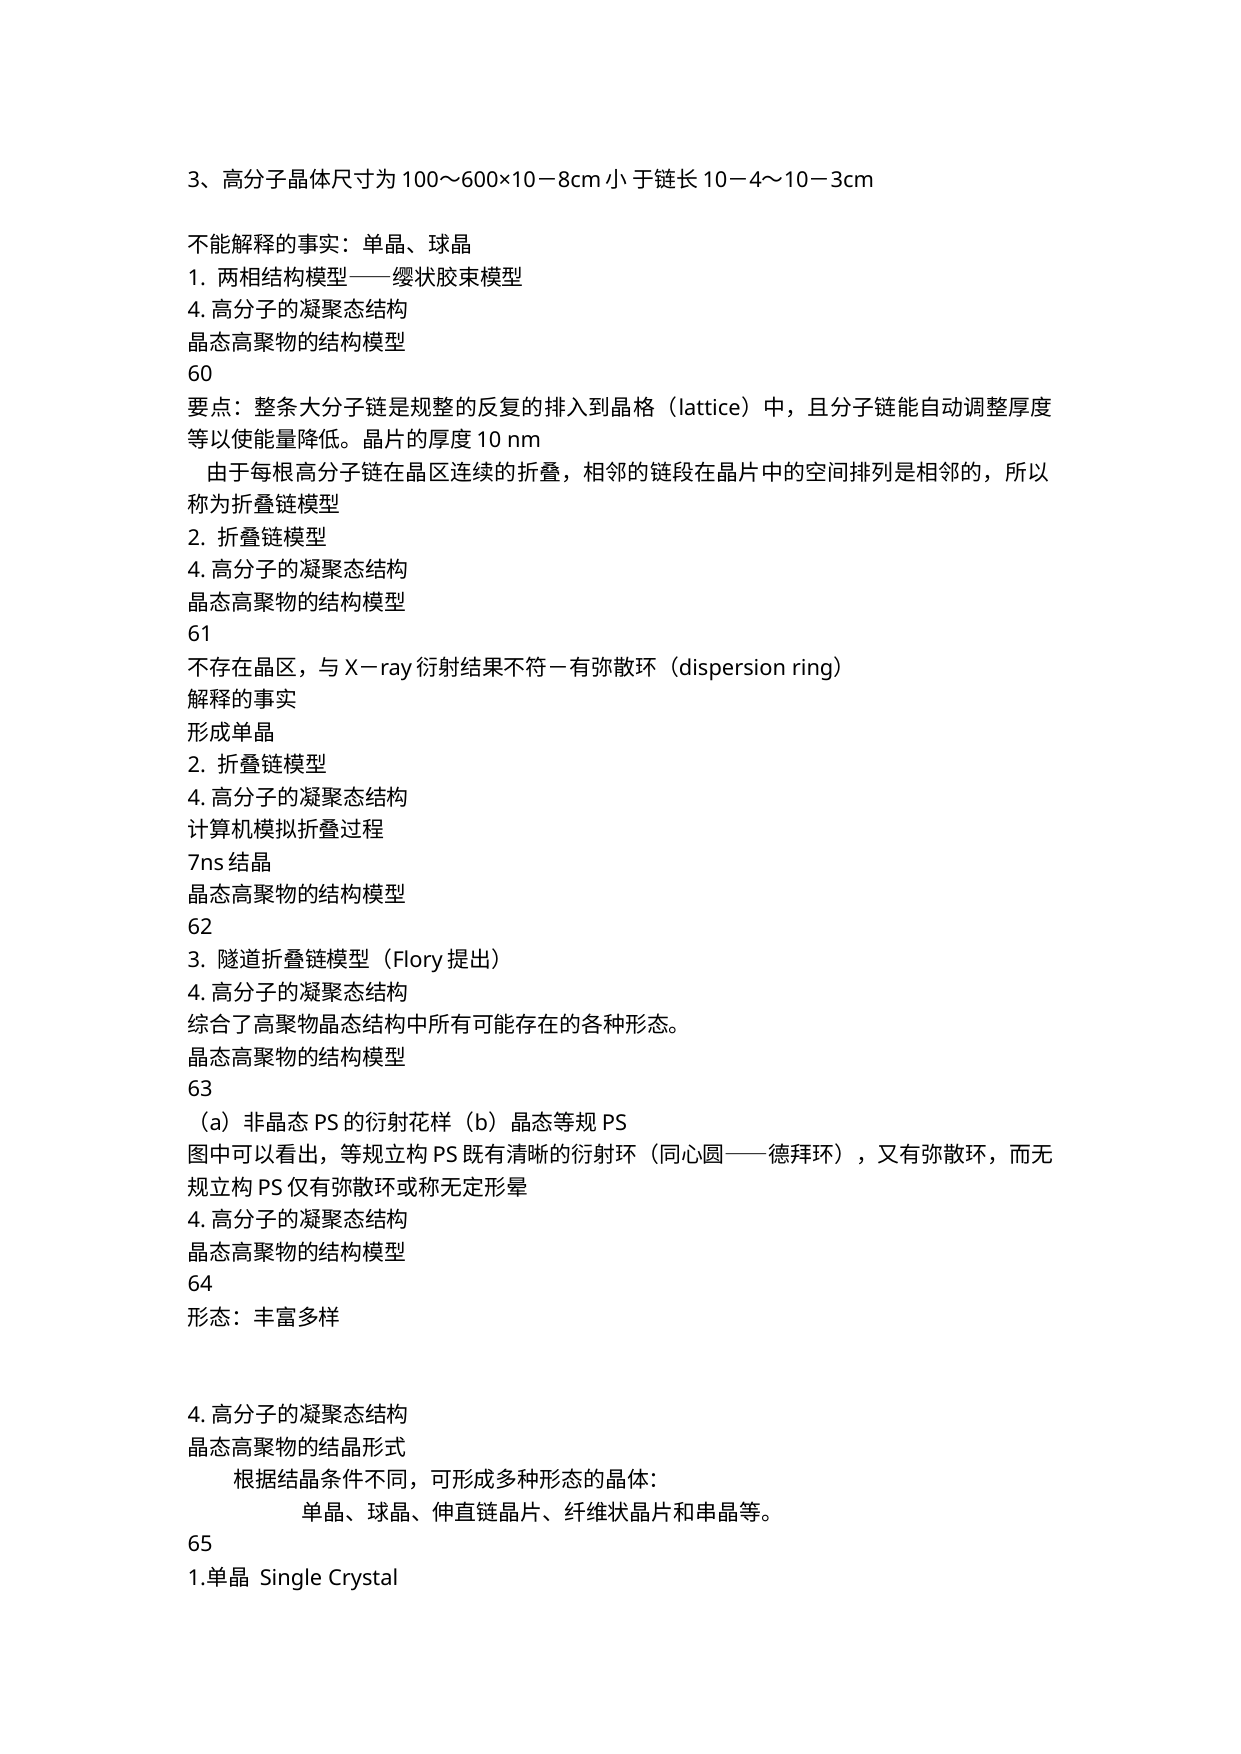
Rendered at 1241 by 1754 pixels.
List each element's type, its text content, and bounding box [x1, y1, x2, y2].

text 图中可以看出，等规立构PS既有清晰的衍射环（同心圆——德拜环），又有弥散环，而无规立构PS仅有弥散环或称无定形晕 [187, 1137, 1053, 1202]
text 4. 高分子的凝聚态结构 [187, 292, 1053, 324]
text 4. 高分子的凝聚态结构 [187, 1397, 1053, 1429]
text 1. 两相结构模型——缨状胶束模型 [187, 259, 1053, 292]
text 晶态高聚物的结构模型 [187, 877, 1053, 909]
text 63 [187, 1072, 1053, 1104]
text 形态：丰富多样 [187, 1299, 1053, 1332]
text 晶态高聚物的结构模型 [187, 324, 1053, 357]
text 要点：整条大分子链是规整的反复的排入到晶格（lattice）中，且分子链能自动调整厚度等以使能量降低。晶片的厚度10 nm [187, 389, 1053, 454]
text 65 [187, 1527, 1053, 1559]
text 4. 高分子的凝聚态结构 [187, 1202, 1053, 1234]
text 解释的事实 [187, 682, 1053, 714]
text 64 [187, 1267, 1053, 1299]
text 7ns结晶 [187, 844, 1053, 877]
text 形成单晶 [187, 714, 1053, 747]
text 由于每根高分子链在晶区连续的折叠，相邻的链段在晶片中的空间排列是相邻的，所以称为折叠链模型 [187, 454, 1053, 519]
text 2. 折叠链模型 [187, 519, 1053, 552]
text 计算机模拟折叠过程 [187, 812, 1053, 844]
text 不存在晶区，与X－ray衍射结果不符－有弥散环（dispersion ring） [187, 649, 1053, 682]
text 晶态高聚物的结构模型 [187, 1039, 1053, 1072]
text 单晶、球晶、伸直链晶片、纤维状晶片和串晶等。 [187, 1494, 1053, 1527]
text （a）非晶态PS的衍射花样（b）晶态等规PS [187, 1104, 1053, 1137]
text 4. 高分子的凝聚态结构 [187, 974, 1053, 1007]
text 晶态高聚物的结构模型 [187, 1234, 1053, 1267]
text 4. 高分子的凝聚态结构 [187, 552, 1053, 584]
text 晶态高聚物的结晶形式 [187, 1429, 1053, 1462]
text 3. 隧道折叠链模型（Flory提出） [187, 942, 1053, 974]
text 1.单晶 Single Crystal [187, 1559, 1053, 1592]
text 2. 折叠链模型 [187, 747, 1053, 779]
text 61 [187, 617, 1053, 649]
text 62 [187, 909, 1053, 942]
text 根据结晶条件不同，可形成多种形态的晶体： [187, 1462, 1053, 1494]
text 4. 高分子的凝聚态结构 [187, 779, 1053, 812]
text 不能解释的事实：单晶、球晶 [187, 227, 1053, 259]
text 综合了高聚物晶态结构中所有可能存在的各种形态。 [187, 1007, 1053, 1039]
text 晶态高聚物的结构模型 [187, 584, 1053, 617]
text 3、高分子晶体尺寸为100～600×10－8cm小 于链长10－4～10－3cm [187, 162, 1053, 194]
text 60 [187, 357, 1053, 389]
